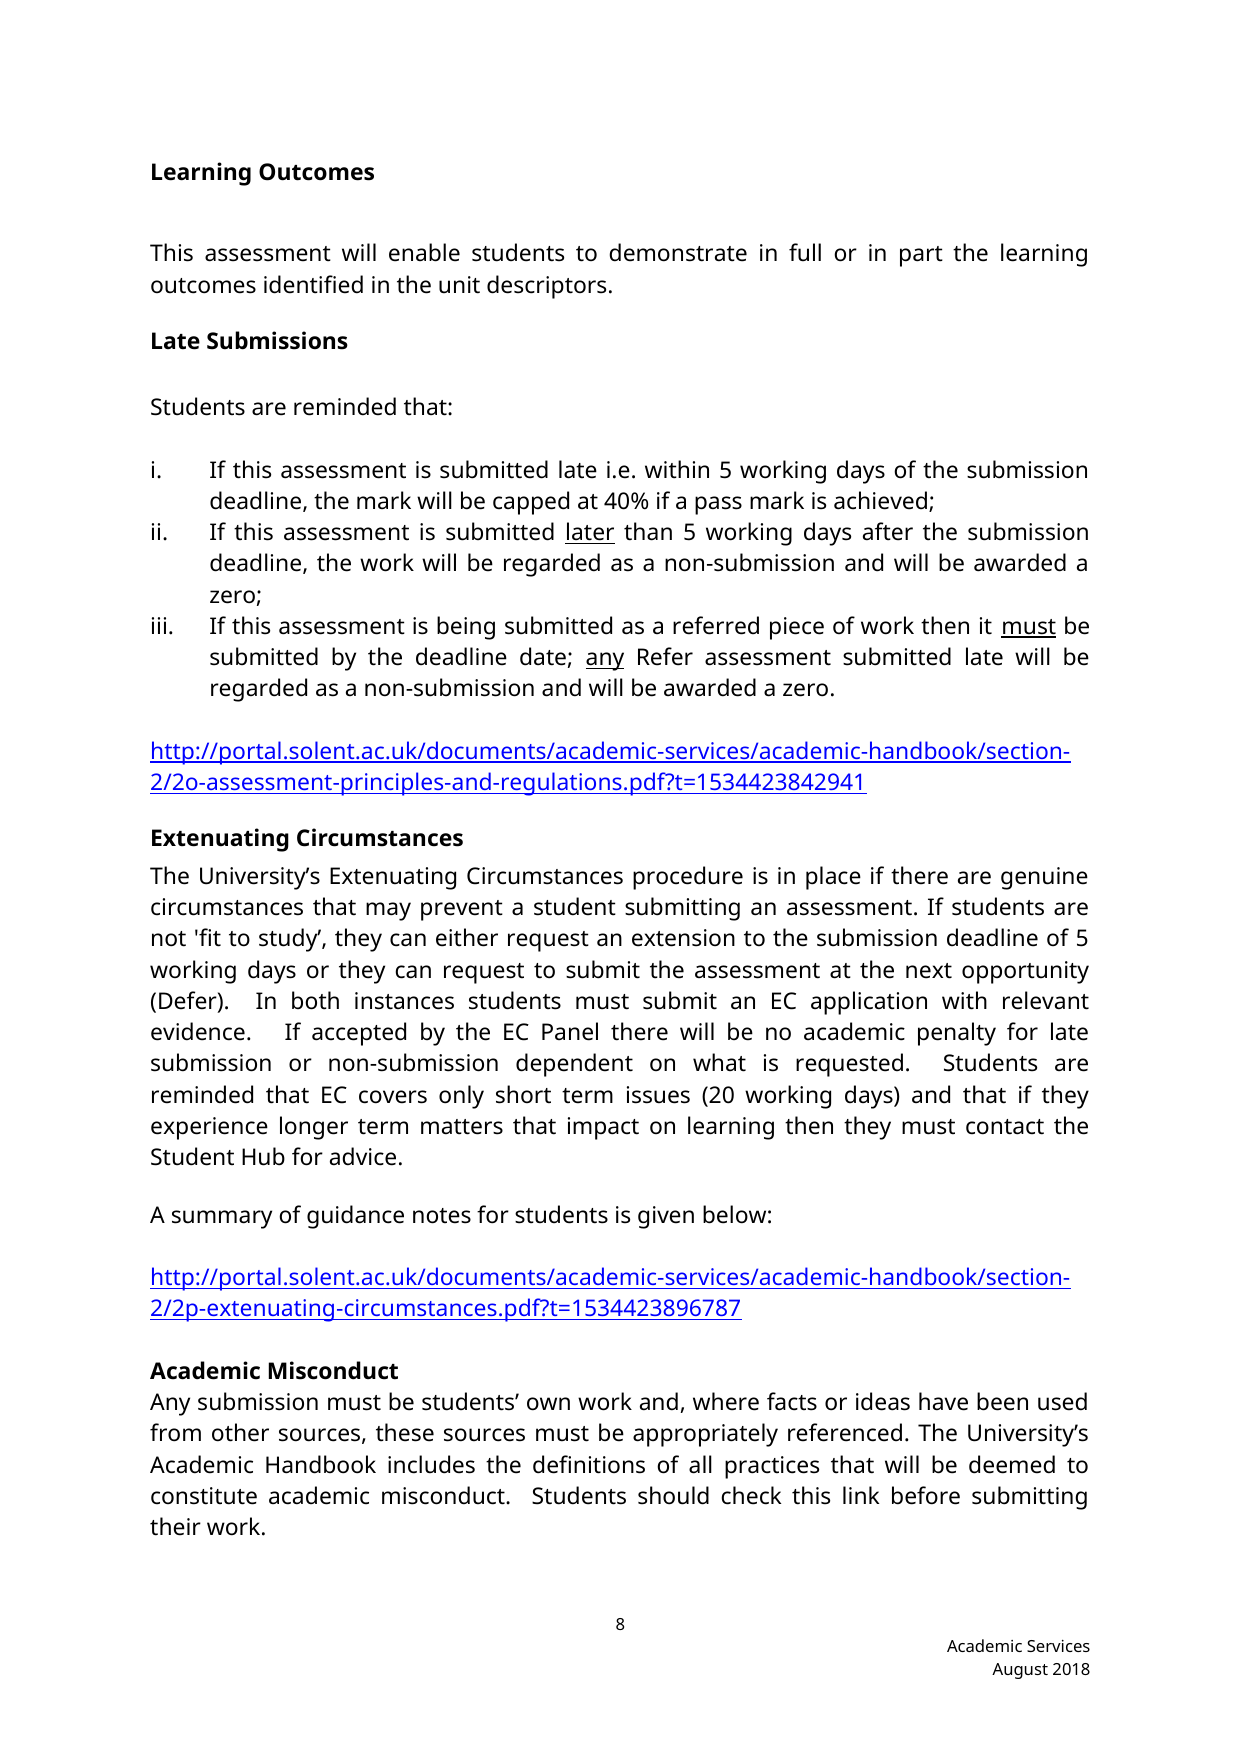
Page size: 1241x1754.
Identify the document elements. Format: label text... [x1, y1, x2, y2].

list If this assessment is submitted later than 5 working days after the submission deadline, the work will be regarded as a non-submission and will be awarded a zero; [150, 516, 1090, 610]
subtitle Extenuating Circumstances [150, 822, 1090, 853]
subtitle Academic Misconduct [150, 1355, 1090, 1386]
subtitle Learning Outcomes [150, 156, 1090, 187]
text http://portal.solent.ac.uk/documents/academic-services/academic-handbook/section-2/2p-extenuating-circumstances.pdf?t=1534423896787 [150, 1261, 1090, 1324]
text This assessment will enable students to demonstrate in full or in part the learning outcomes identified in the unit descriptors. [150, 237, 1090, 300]
list If this assessment is being submitted as a referred piece of work then it must be submitted by the deadline date; any Refer assessment submitted late will be regarded as a non-submission and will be awarded a zero. [150, 610, 1090, 703]
text http://portal.solent.ac.uk/documents/academic-services/academic-handbook/section-2/2o-assessment-principles-and-regulations.pdf?t=1534423842941 [150, 735, 1090, 797]
text Students are reminded that: [150, 391, 1090, 422]
subtitle Late Submissions [150, 325, 1090, 356]
text A summary of guidance notes for students is given below: [150, 1199, 1090, 1230]
text The University’s Extenuating Circumstances procedure is in place if there are genuine circumstances that may prevent a student submitting an assessment. If students are not 'fit to study’, they can either request an extension to the submission deadline of 5 working days or they can request to submit the assessment at the next opportunity (Defer). In both instances students must submit an EC application with relevant evidence. If accepted by the EC Panel there will be no academic penalty for late submission or non-submission dependent on what is requested. Students are reminded that EC covers only short term issues (20 working days) and that if they experience longer term matters that impact on learning then they must contact the Student Hub for advice. [150, 860, 1090, 1172]
text Any submission must be students’ own work and, where facts or ideas have been used from other sources, these sources must be appropriately referenced. The University’s Academic Handbook includes the definitions of all practices that will be deemed to constitute academic misconduct. Students should check this link before submitting their work. [150, 1386, 1090, 1542]
list If this assessment is submitted late i.e. within 5 working days of the submission deadline, the mark will be capped at 40% if a pass mark is achieved; [150, 453, 1090, 516]
